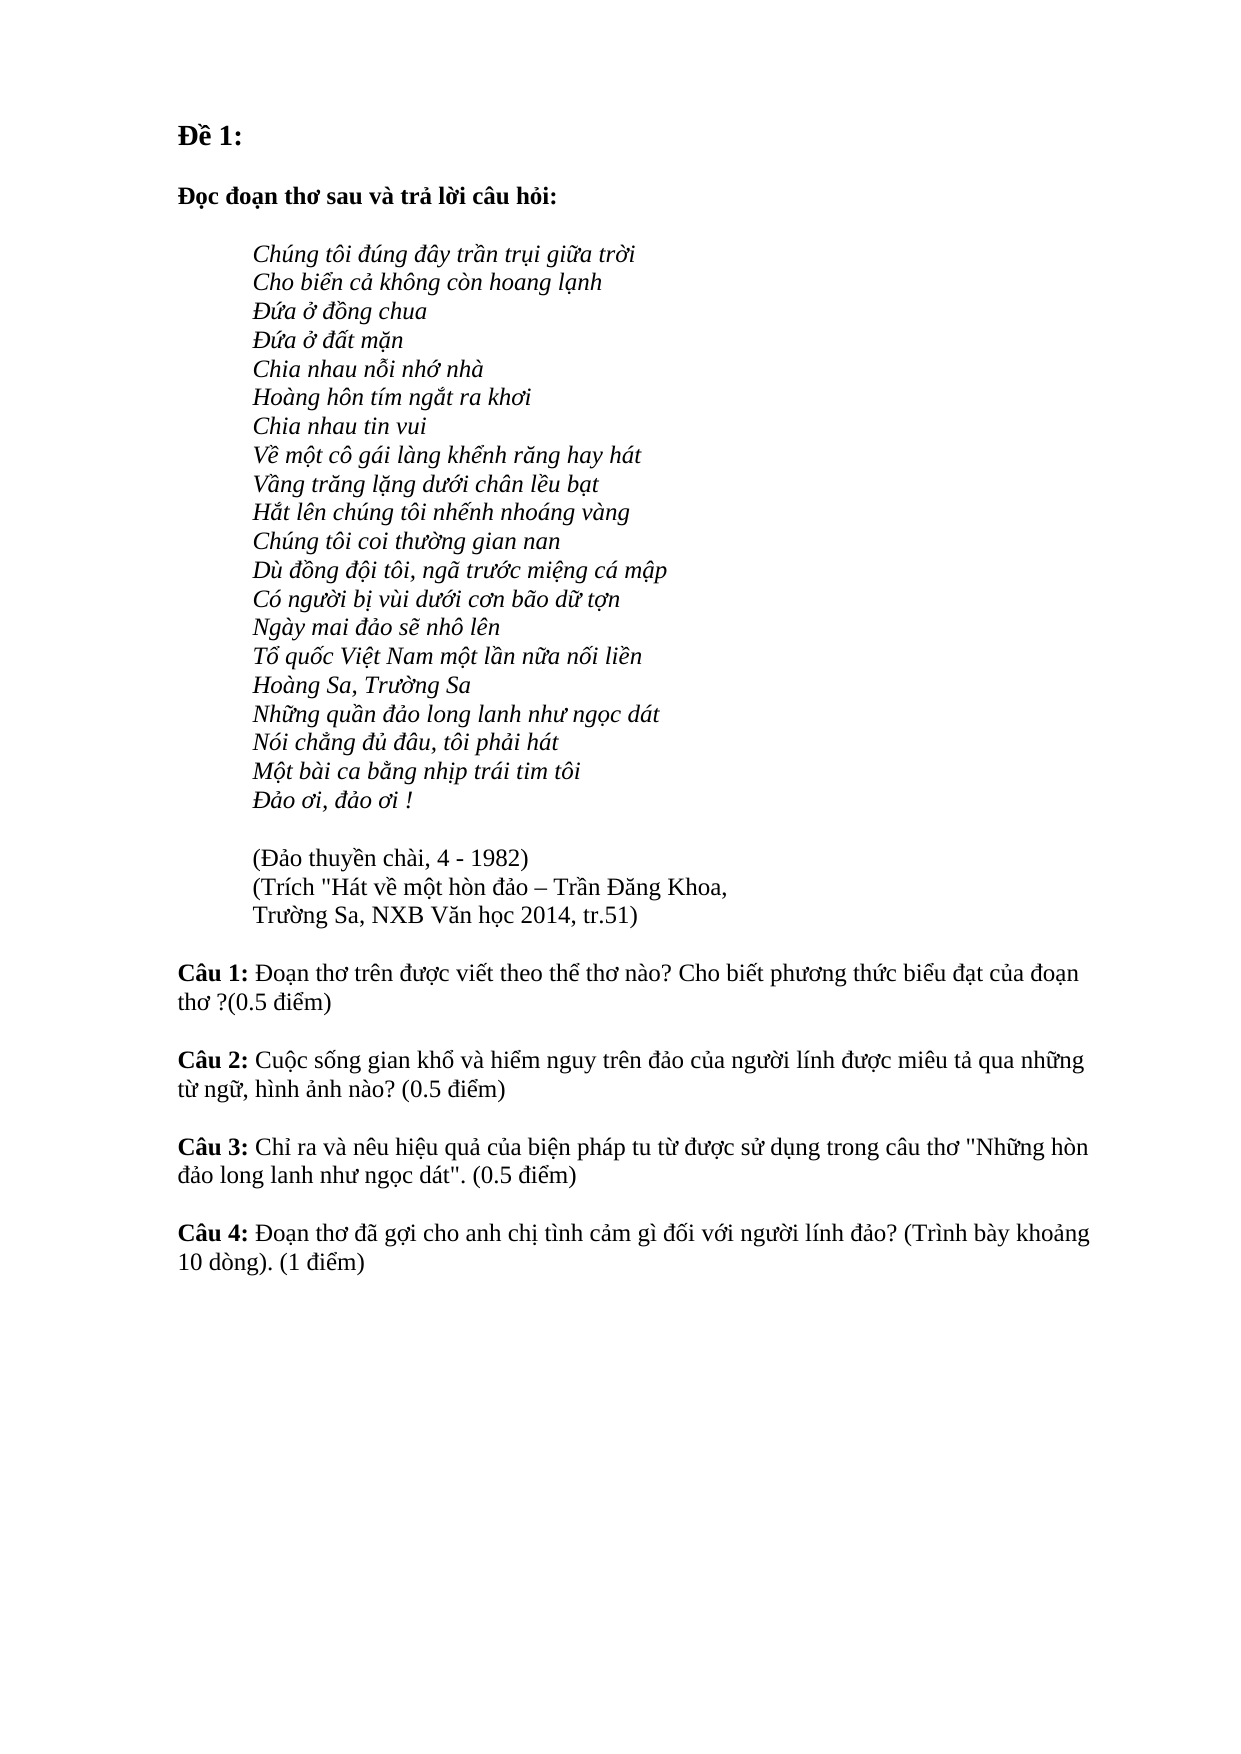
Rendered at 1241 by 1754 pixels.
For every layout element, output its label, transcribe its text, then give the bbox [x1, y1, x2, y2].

text Đọc đoạn thơ sau và trả lời câu hỏi: [177, 181, 1122, 209]
text Đề 1: [177, 118, 1122, 152]
text Câu 3: Chỉ ra và nêu hiệu quả của biện pháp tu từ được sử dụng trong câu thơ "Những hòn đảo long lanh như ngọc dát". (0.5 điểm) [177, 1132, 1106, 1189]
text Câu 4: Đoạn thơ đã gợi cho anh chị tình cảm gì đối với người lính đảo? (Trình bày khoảng 10 dòng). (1 điểm) [177, 1218, 1106, 1276]
text Câu 2: Cuộc sống gian khổ và hiểm nguy trên đảo của người lính được miêu tả qua những từ ngữ, hình ảnh nào? (0.5 điểm) [177, 1045, 1106, 1102]
text Chúng tôi đúng đây trần trụi giữa trời Cho biển cả không còn hoang lạnh Đứa ở đồng chua Đứa ở đất mặn Chia nhau nỗi nhớ nhà Hoàng hôn tím ngắt ra khơi Chia nhau tin vui Về một cô gái làng khểnh răng hay hát Vầng trăng lặng dưới chân lều bạt Hắt lên chúng tôi nhếnh nhoáng vàng Chúng tôi coi thường gian nan Dù đồng đội tôi, ngã trước miệng cá mập Có người bị vùi dưới cơn bão dữ tợn Ngày mai đảo sẽ nhô lên Tổ quốc Việt Nam một lần nữa nối liền Hoàng Sa, Trường Sa Những quần đảo long lanh như ngọc dát Nói chẳng đủ đâu, tôi phải hát Một bài ca bằng nhịp trái tim tôi Đảo ơi, đảo ơi ! [252, 239, 1122, 814]
text Câu 1: Đoạn thơ trên được viết theo thể thơ nào? Cho biết phương thức biểu đạt của đoạn thơ ?(0.5 điểm) [177, 958, 1106, 1016]
text (Đảo thuyền chài, 4 - 1982) (Trích "Hát về một hòn đảo – Trần Đăng Khoa, Trường Sa, NXB Văn học 2014, tr.51) [252, 843, 1122, 929]
